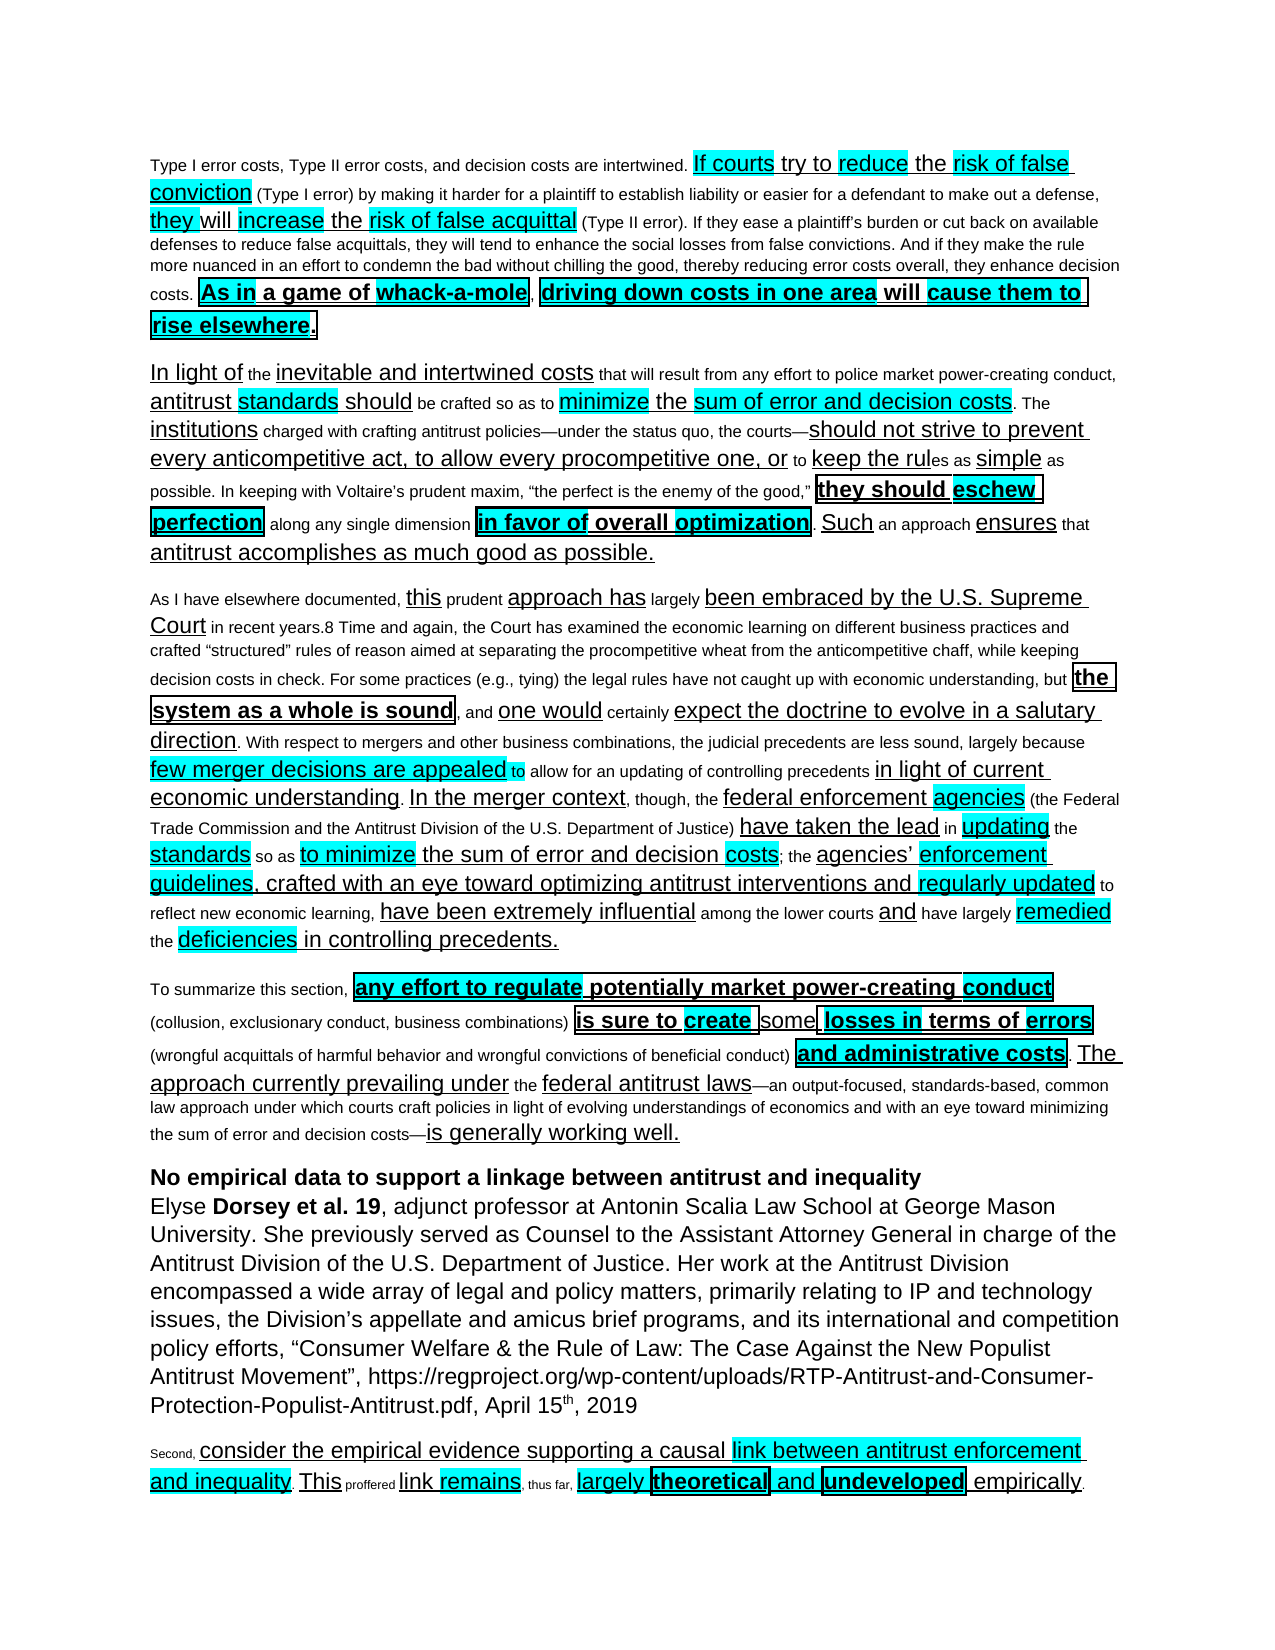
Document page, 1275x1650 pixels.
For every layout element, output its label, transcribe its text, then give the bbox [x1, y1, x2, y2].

text In light of the inevitable and intertwined costs that will result from any effort to police market power-creating conduct, antitrust standards should be crafted so as to minimize the sum of error and decision costs. The institutions charged with crafting antitrust policies—under the status quo, the courts—should not strive to prevent every anticompetitive act, to allow every procompetitive one, or to keep the rules as simple as possible. In keeping with Voltaire’s prudent maxim, “the perfect is the enemy of the good,” they should eschew perfection along any single dimension in favor of overall optimization. Such an approach ensures that antitrust accomplishes as much good as possible. [150, 359, 1125, 565]
text Type I error costs, Type II error costs, and decision costs are intertwined. If courts try to reduce the risk of false conviction (Type I error) by making it harder for a plaintiff to establish liability or easier for a defendant to make out a defense, they will increase the risk of false acquittal (Type II error). If they ease a plaintiff’s burden or cut back on available defenses to reduce false acquittals, they will tend to enhance the social losses from false convictions. And if they make the rule more nuanced in an effort to condemn the bad without chilling the good, thereby reducing error costs overall, they enhance decision costs. As in a game of whack-a-mole, driving down costs in one area will cause them to rise elsewhere. [150, 150, 1125, 340]
text As I have elsewhere documented, this prudent approach has largely been embraced by the U.S. Supreme Court in recent years.8 Time and again, the Court has examined the economic learning on different business practices and crafted “structured” rules of reason aimed at separating the procompetitive wheat from the anticompetitive chaff, while keeping decision costs in check. For some practices (e.g., tying) the legal rules have not caught up with economic understanding, but the system as a whole is sound, and one would certainly expect the doctrine to evolve in a salutary direction. With respect to mergers and other business combinations, the judicial precedents are less sound, largely because few merger decisions are appealed to allow for an updating of controlling precedents in light of current economic understanding. In the merger context, though, the federal enforcement agencies (the Federal Trade Commission and the Antitrust Division of the U.S. Department of Justice) have taken the lead in updating the standards so as to minimize the sum of error and decision costs; the agencies’ enforcement guidelines, crafted with an eye toward optimizing antitrust interventions and regularly updated to reflect new economic learning, have been extremely influential among the lower courts and have largely remedied the deficiencies in controlling precedents. [150, 584, 1125, 953]
subtitle No empirical data to support a linkage between antitrust and inequality [150, 1164, 1125, 1191]
text Elyse Dorsey et al. 19, adjunct professor at Antonin Scalia Law School at George Mason University. She previously served as Counsel to the Assistant Attorney General in charge of the Antitrust Division of the U.S. Department of Justice. Her work at the Antitrust Division encompassed a wide array of legal and policy matters, primarily relating to IP and technology issues, the Division’s appellate and amicus brief programs, and its international and competition policy efforts, “Consumer Welfare & the Rule of Law: The Case Against the New Populist Antitrust Movement”, https://regproject.org/wp-content/uploads/RTP-Antitrust-and-Consumer-Protection-Populist-Antitrust.pdf, April 15th, 2019 [150, 1193, 1125, 1418]
text To summarize this section, any effort to regulate potentially market power-creating conduct (collusion, exclusionary conduct, business combinations) is sure to create some losses in terms of errors (wrongful acquittals of harmful behavior and wrongful convictions of beneficial conduct) and administrative costs. The approach currently prevailing under the federal antitrust laws—an output-focused, standards-based, common law approach under which courts craft policies in light of evolving understandings of economics and with an eye toward minimizing the sum of error and decision costs—is generally working well. [150, 972, 1125, 1145]
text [150, 1437, 1125, 1496]
